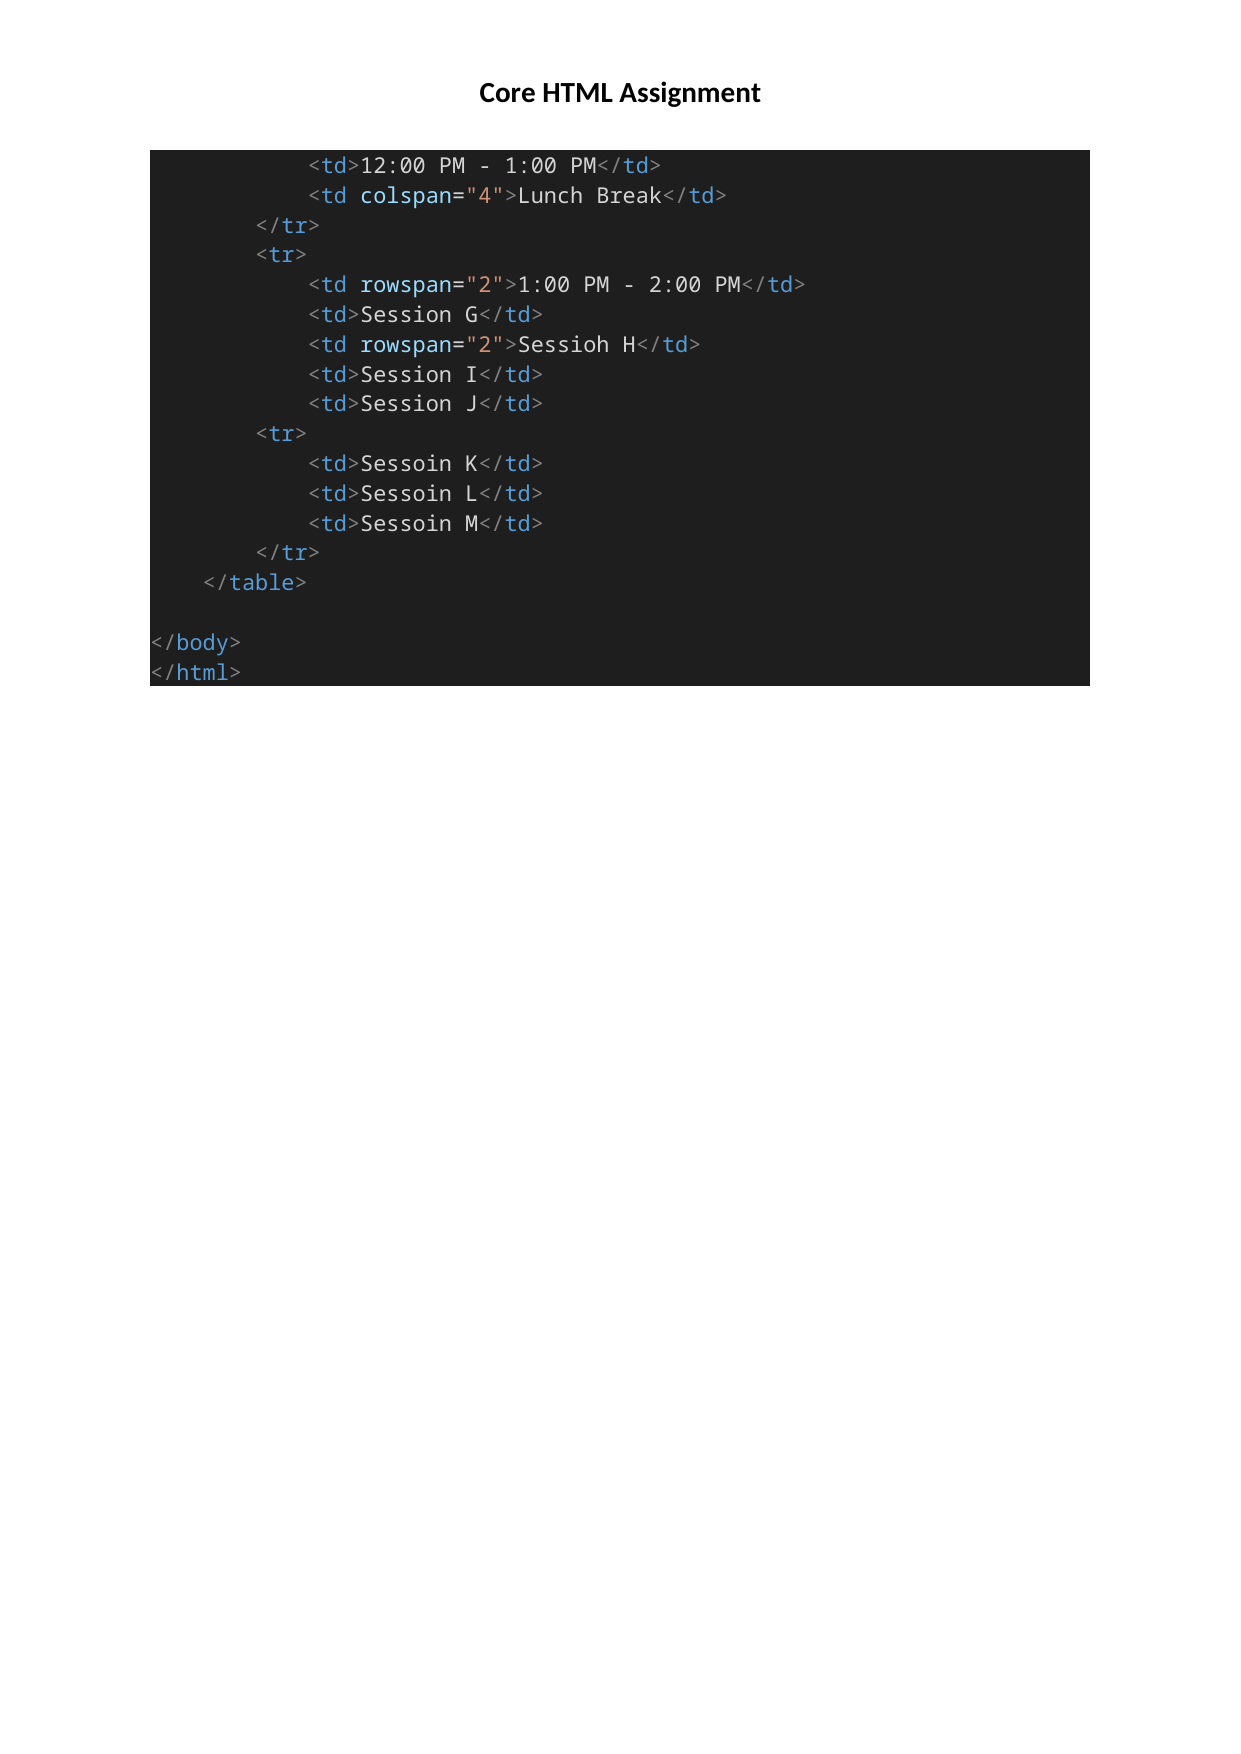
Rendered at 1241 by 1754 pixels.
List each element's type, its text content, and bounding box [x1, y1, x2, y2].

text </html> [150, 656, 1090, 686]
text <tr> [150, 418, 1090, 448]
text <td rowspan="2">1:00 PM - 2:00 PM</td> [150, 269, 1090, 299]
text </tr> [150, 537, 1090, 567]
text <td>Session I</td> [150, 358, 1090, 388]
text <td>Sessoin M</td> [150, 507, 1090, 537]
text <td colspan="4">Lunch Break</td> [150, 180, 1090, 209]
text <td>Sessoin L</td> [150, 478, 1090, 507]
text <tr> [150, 239, 1090, 269]
text </tr> [150, 209, 1090, 239]
text <td rowspan="2">Sessioh H</td> [150, 329, 1090, 358]
text </body> [150, 627, 1090, 656]
text <td>Sessoin K</td> [150, 448, 1090, 478]
text </table> [150, 567, 1090, 597]
text <td>Session J</td> [150, 388, 1090, 418]
text <td>12:00 PM - 1:00 PM</td> [150, 150, 1090, 180]
text <td>Session G</td> [150, 299, 1090, 329]
